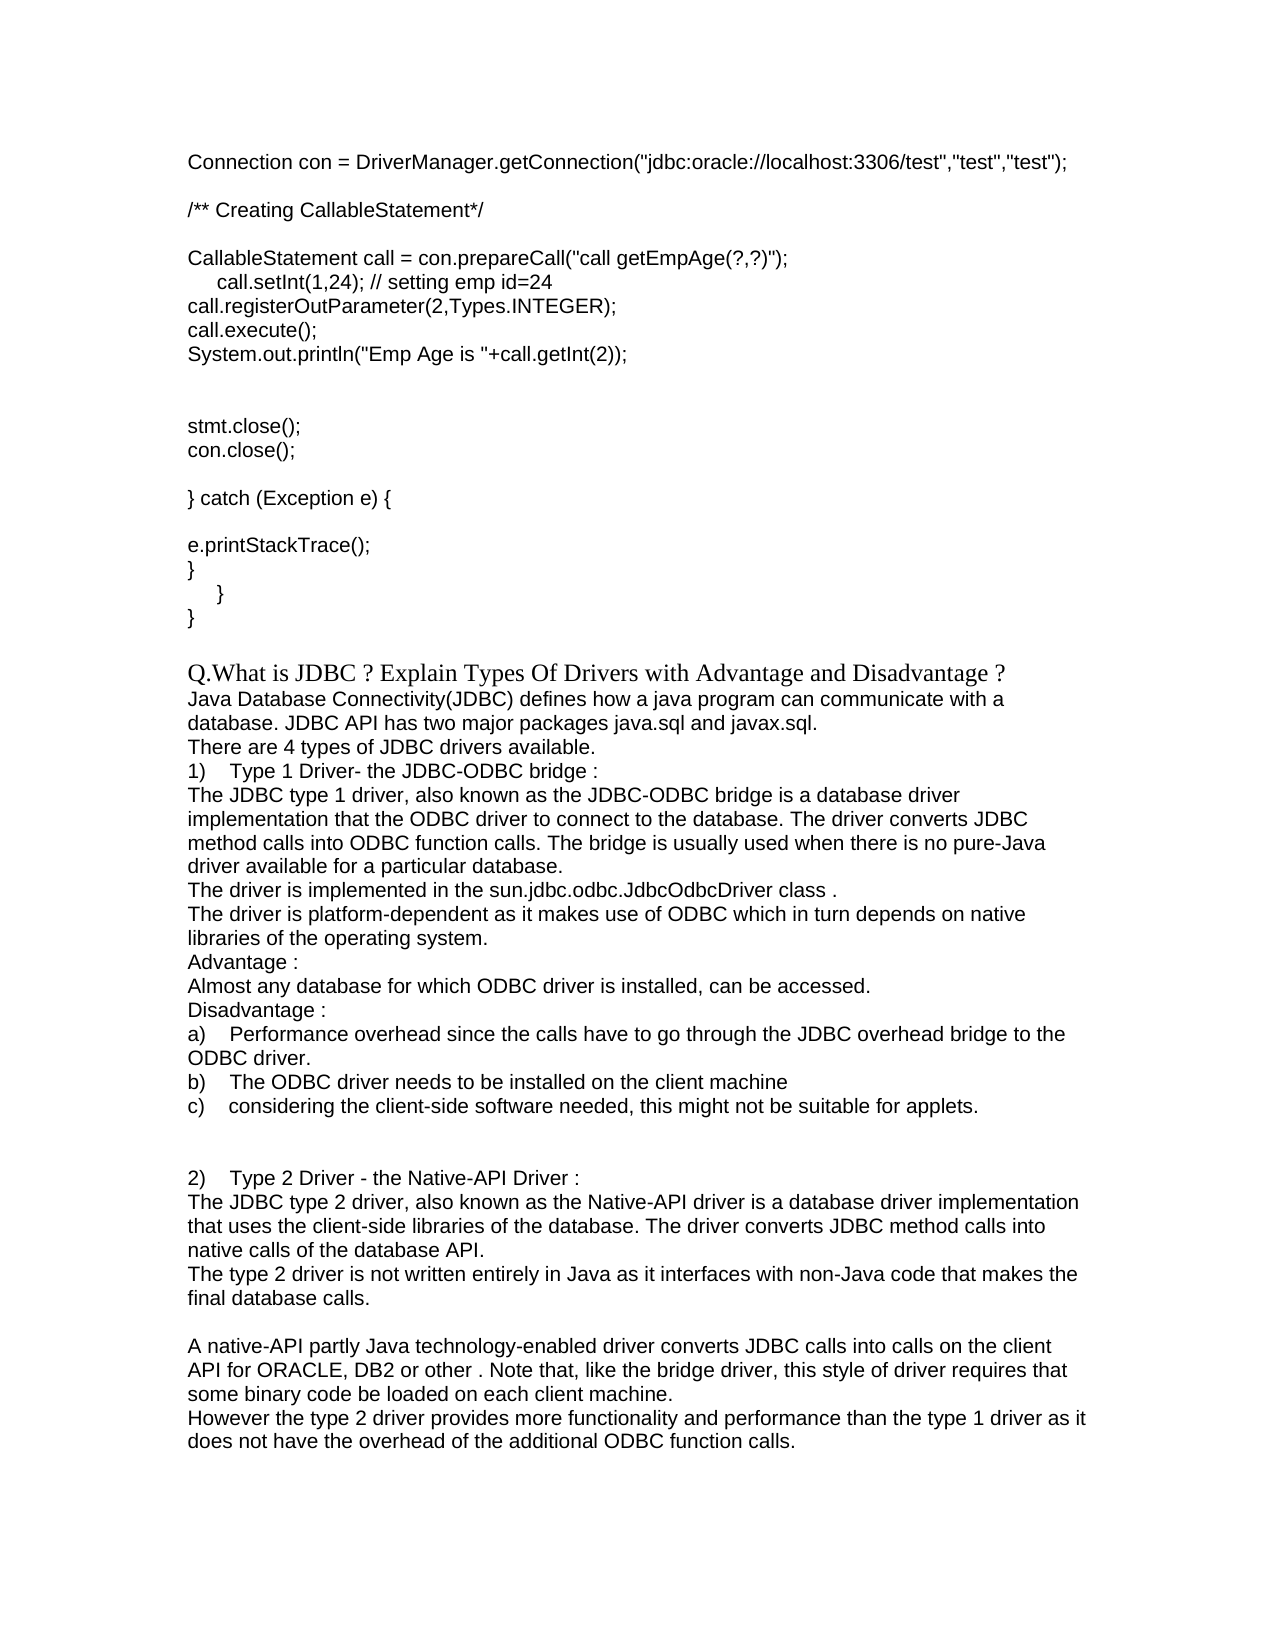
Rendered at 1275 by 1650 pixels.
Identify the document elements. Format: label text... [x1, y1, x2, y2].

text Q.What is JDBC ? Explain Types Of Drivers with Advantage and Disadvantage ? [187, 658, 1087, 687]
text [187, 150, 1087, 629]
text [187, 687, 1087, 1477]
